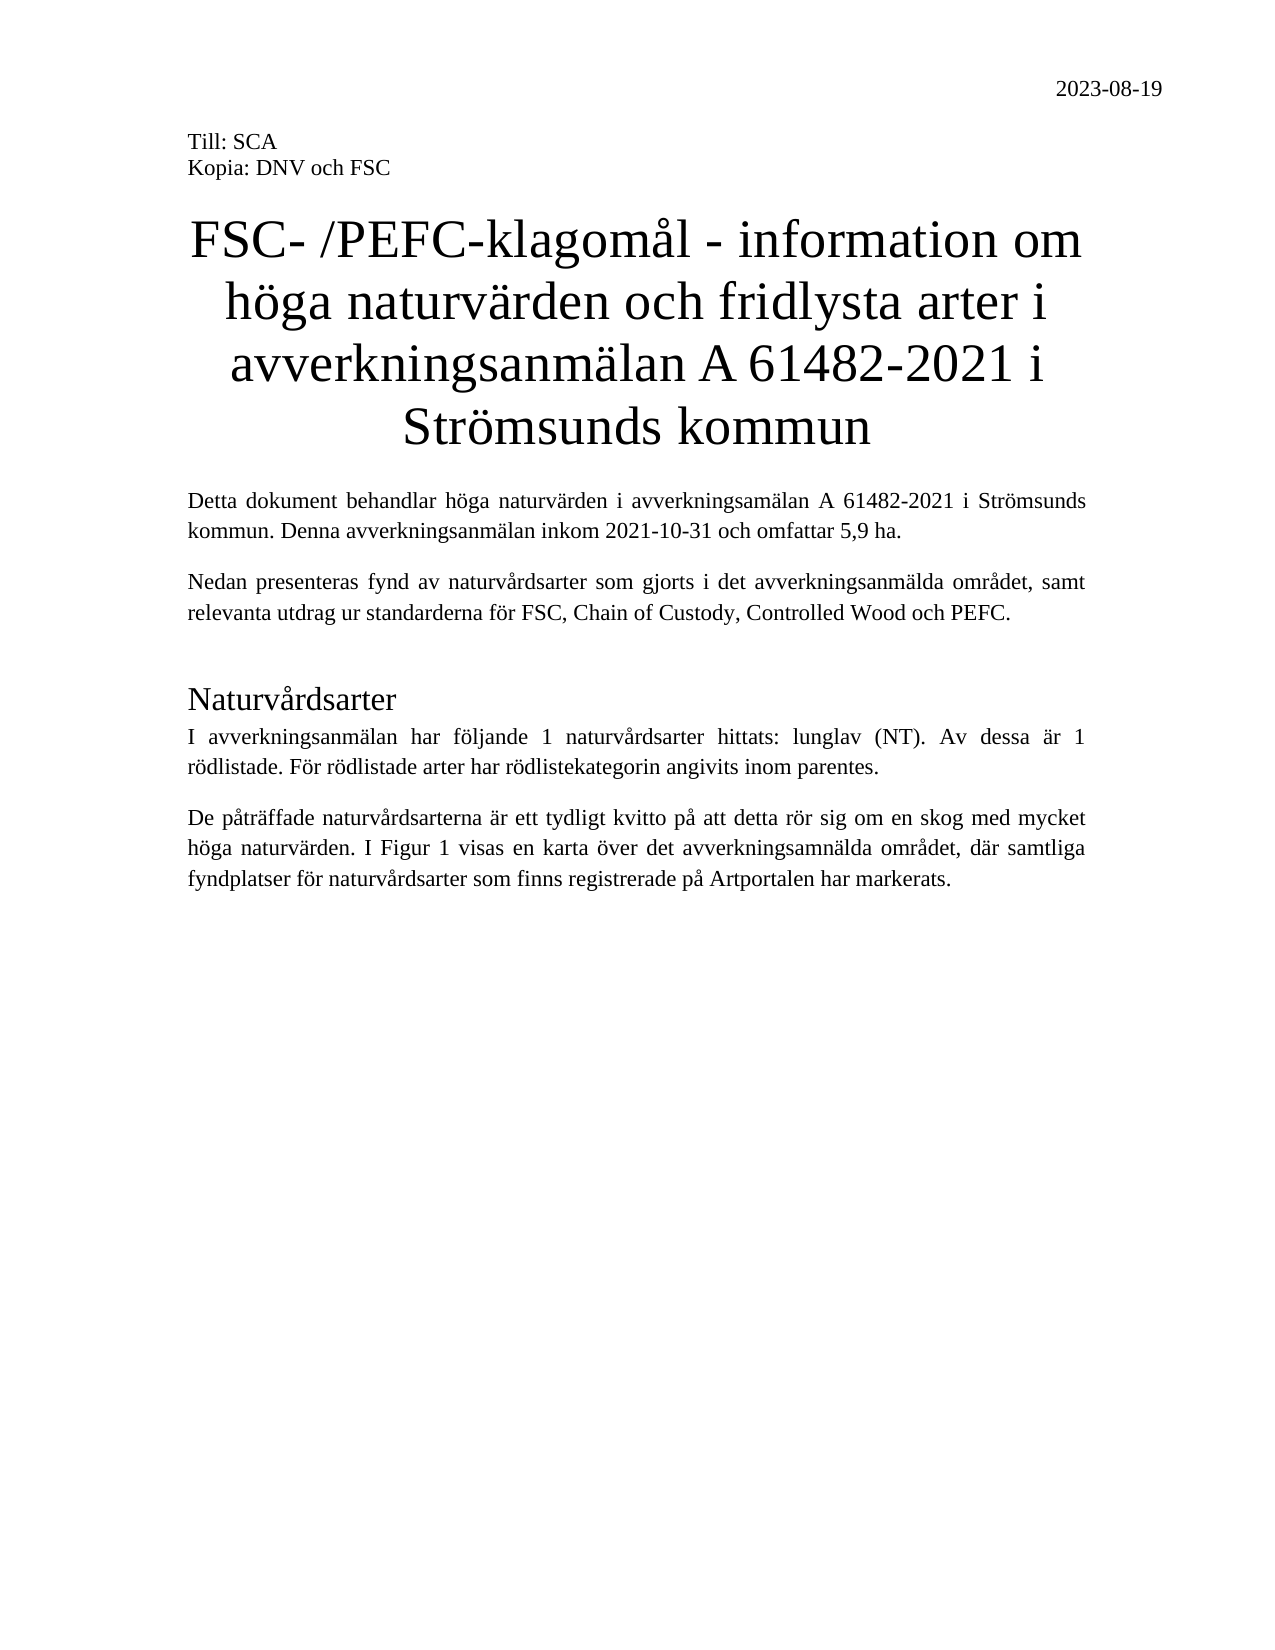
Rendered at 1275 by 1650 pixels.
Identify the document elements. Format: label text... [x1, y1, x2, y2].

text Nedan presenteras fynd av naturvårdsarter som gjorts i det avverkningsanmälda området, samt relevanta utdrag ur standarderna för FSC, Chain of Custody, Controlled Wood och PEFC. [187, 568, 1087, 625]
text De påträffade naturvårdsarterna är ett tydligt kvitto på att detta rör sig om en skog med mycket höga naturvärden. I Figur 1 visas en karta över det avverkningsamnälda området, där samtliga fyndplatser för naturvårdsarter som finns registrerade på Artportalen har markerats. [187, 804, 1087, 891]
title FSC- /PEFC-klagomål - information om höga naturvärden och fridlysta arter i avverkningsanmälan A 61482-2021 i Strömsunds kommun [187, 207, 1087, 456]
text Detta dokument behandlar höga naturvärden i avverkningsamälan A 61482-2021 i Strömsunds kommun. Denna avverkningsanmälan inkom 2021-10-31 och omfattar 5,9 ha. [187, 487, 1087, 544]
subtitle Naturvårdsarter [187, 679, 1087, 717]
text I avverkningsanmälan har följande 1 naturvårdsarter hittats: lunglav (NT). Av dessa är 1 rödlistade. För rödlistade arter har rödlistekategorin angivits inom parentes. [187, 723, 1087, 779]
